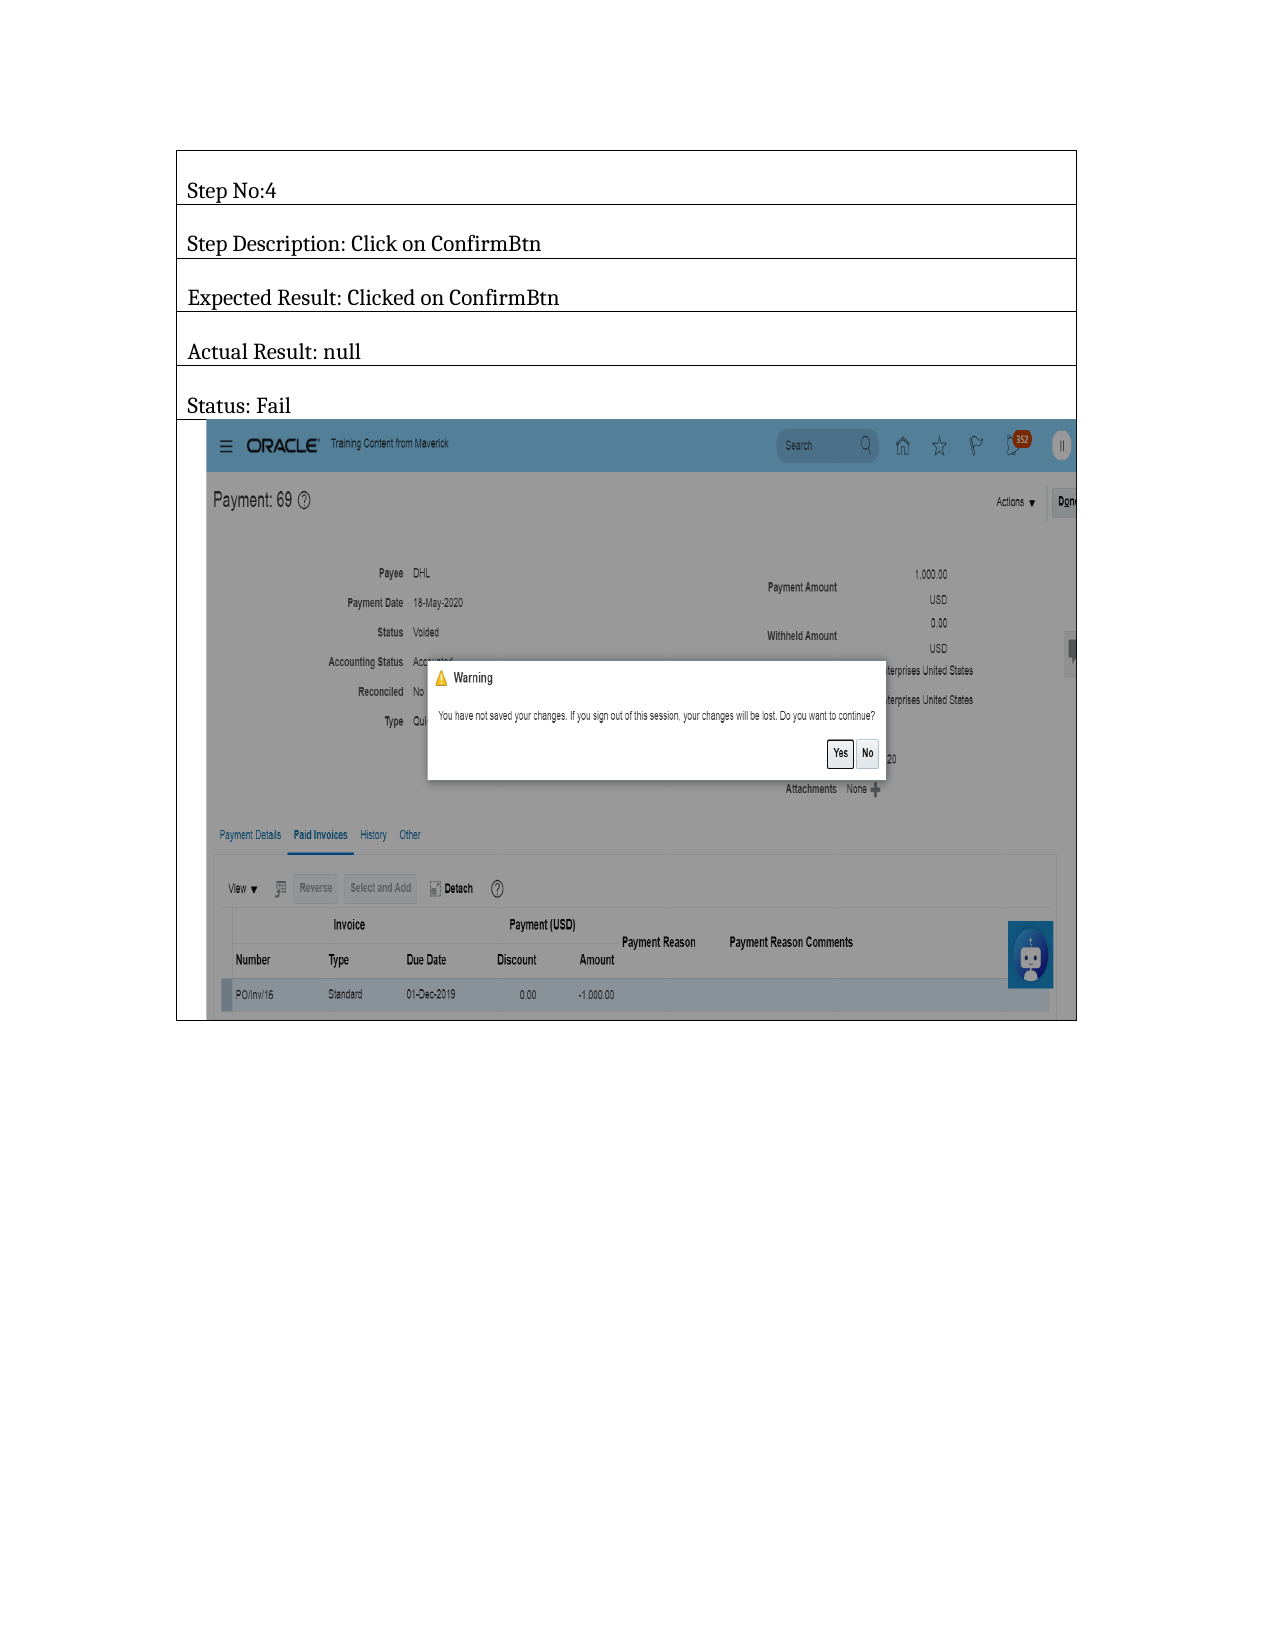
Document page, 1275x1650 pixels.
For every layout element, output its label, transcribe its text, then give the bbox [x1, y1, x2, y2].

table_cell Step Description: Click on ConfirmBtn [177, 205, 1076, 257]
picture [206, 419, 1077, 1020]
table_cell Status: Fail [177, 366, 1076, 419]
table_cell Actual Result: null [177, 312, 1076, 365]
table_cell Expected Result: Clicked on ConfirmBtn [177, 259, 1076, 311]
table_header Step No:4 [177, 151, 1076, 204]
table_cell [177, 420, 206, 1020]
